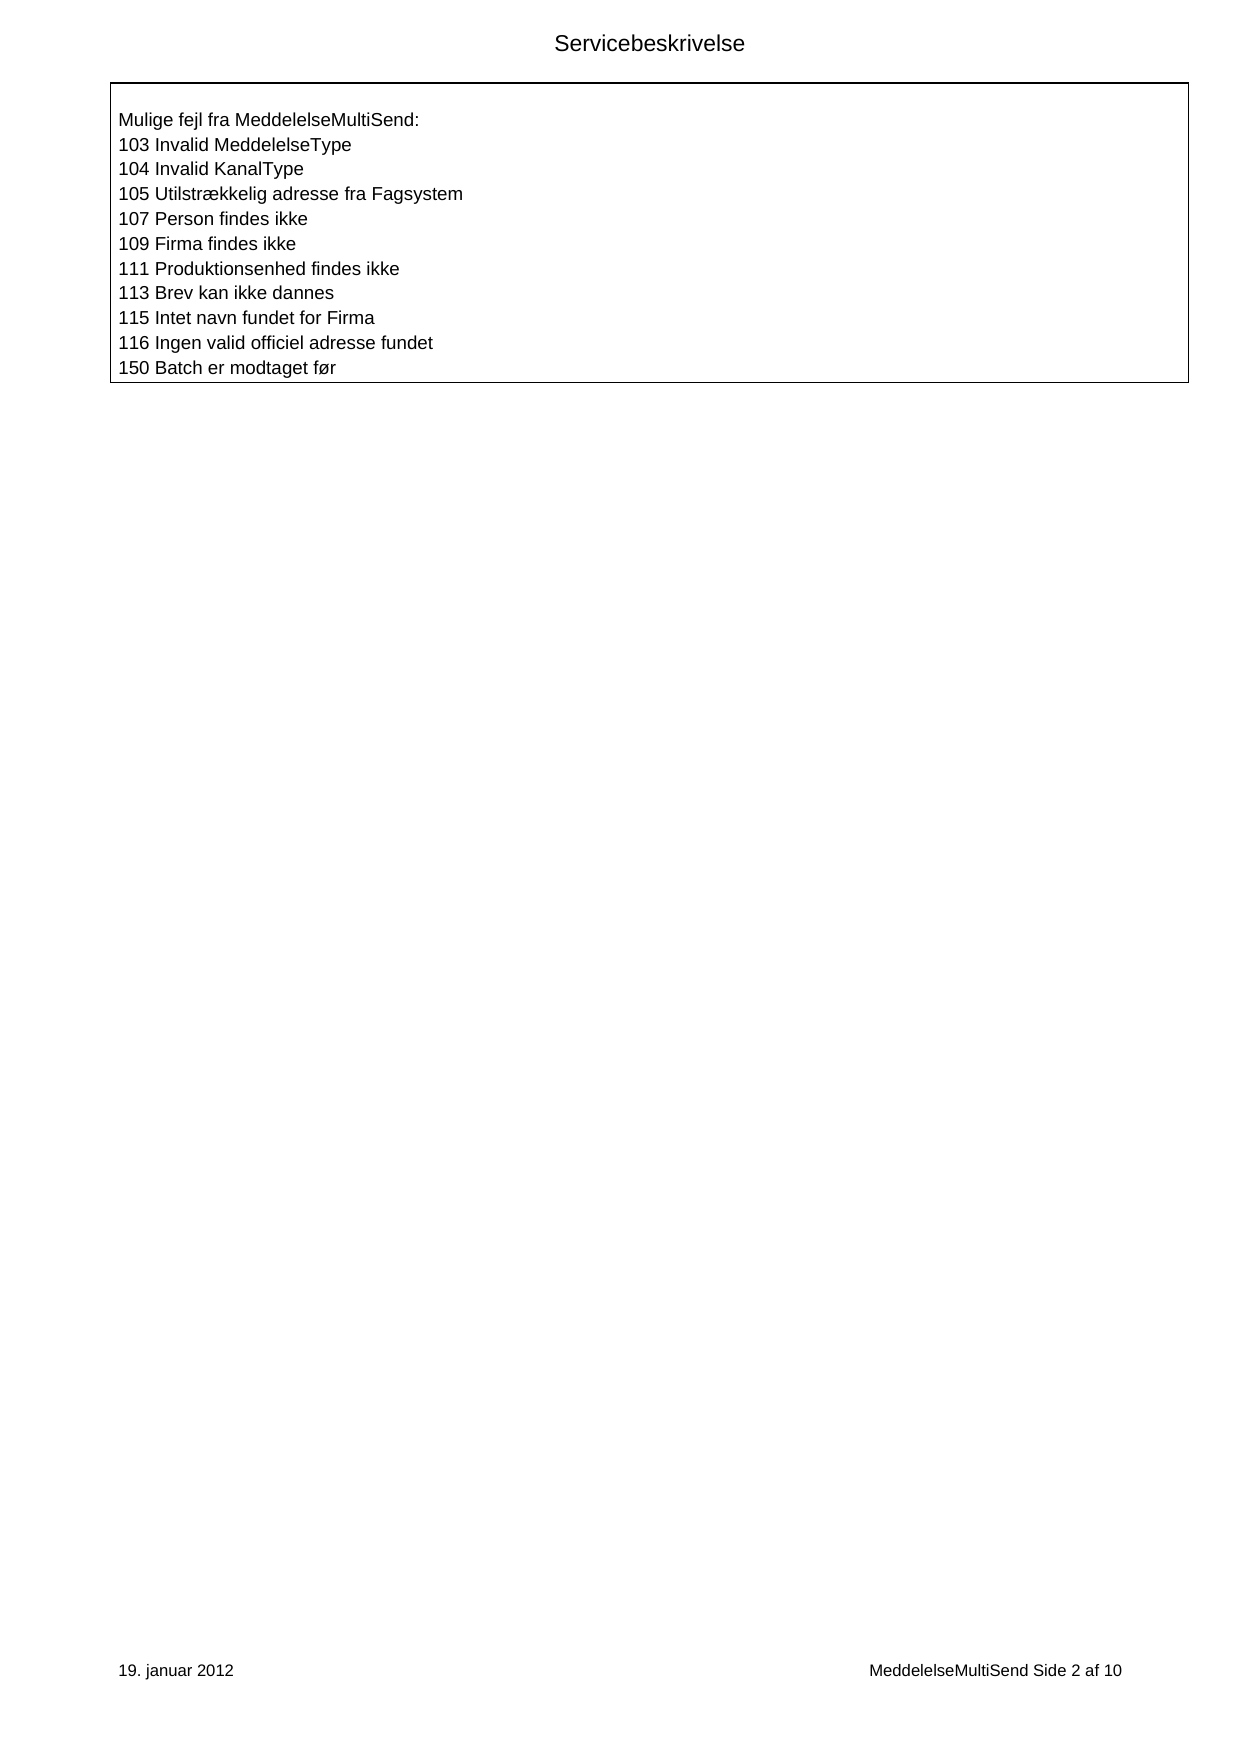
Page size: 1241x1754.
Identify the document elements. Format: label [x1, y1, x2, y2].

table_cell [111, 84, 1188, 382]
